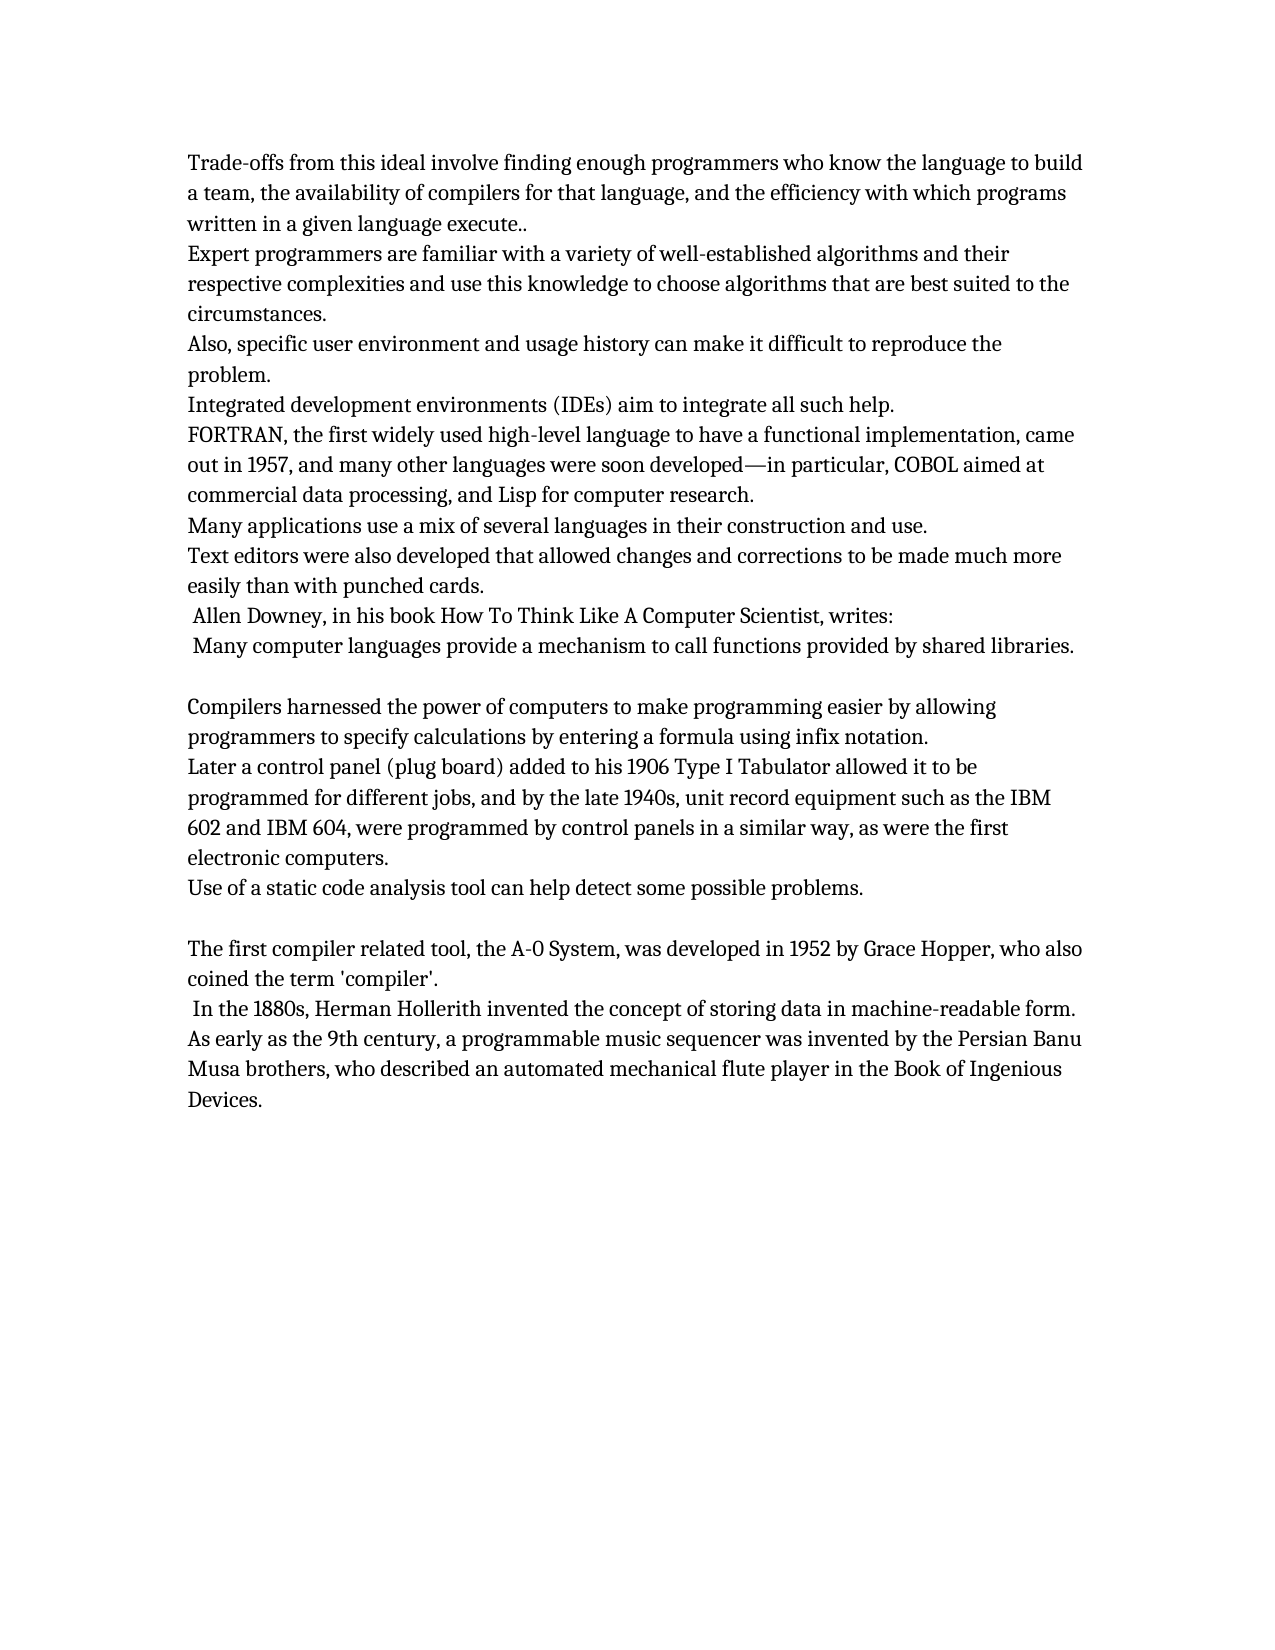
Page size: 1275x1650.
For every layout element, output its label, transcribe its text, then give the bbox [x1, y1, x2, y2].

text Trade-offs from this ideal involve finding enough programmers who know the language to build a team, the availability of compilers for that language, and the efficiency with which programs written in a given language execute.. Expert programmers are familiar with a variety of well-established algorithms and their respective complexities and use this knowledge to choose algorithms that are best suited to the circumstances. Also, specific user environment and usage history can make it difficult to reproduce the problem. Integrated development environments (IDEs) aim to integrate all such help. FORTRAN, the first widely used high-level language to have a functional implementation, came out in 1957, and many other languages were soon developed—in particular, COBOL aimed at commercial data processing, and Lisp for computer research. Many applications use a mix of several languages in their construction and use. Text editors were also developed that allowed changes and corrections to be made much more easily than with punched cards. Allen Downey, in his book How To Think Like A Computer Scientist, writes: Many computer languages provide a mechanism to call functions provided by shared libraries. Compilers harnessed the power of computers to make programming easier by allowing programmers to specify calculations by entering a formula using infix notation. Later a control panel (plug board) added to his 1906 Type I Tabulator allowed it to be programmed for different jobs, and by the late 1940s, unit record equipment such as the IBM 602 and IBM 604, were programmed by control panels in a similar way, as were the first electronic computers. Use of a static code analysis tool can help detect some possible problems. The first compiler related tool, the A-0 System, was developed in 1952 by Grace Hopper, who also coined the term 'compiler'. In the 1880s, Herman Hollerith invented the concept of storing data in machine-readable form. As early as the 9th century, a programmable music sequencer was invented by the Persian Banu Musa brothers, who described an automated mechanical flute player in the Book of Ingenious Devices. [187, 150, 1087, 1113]
